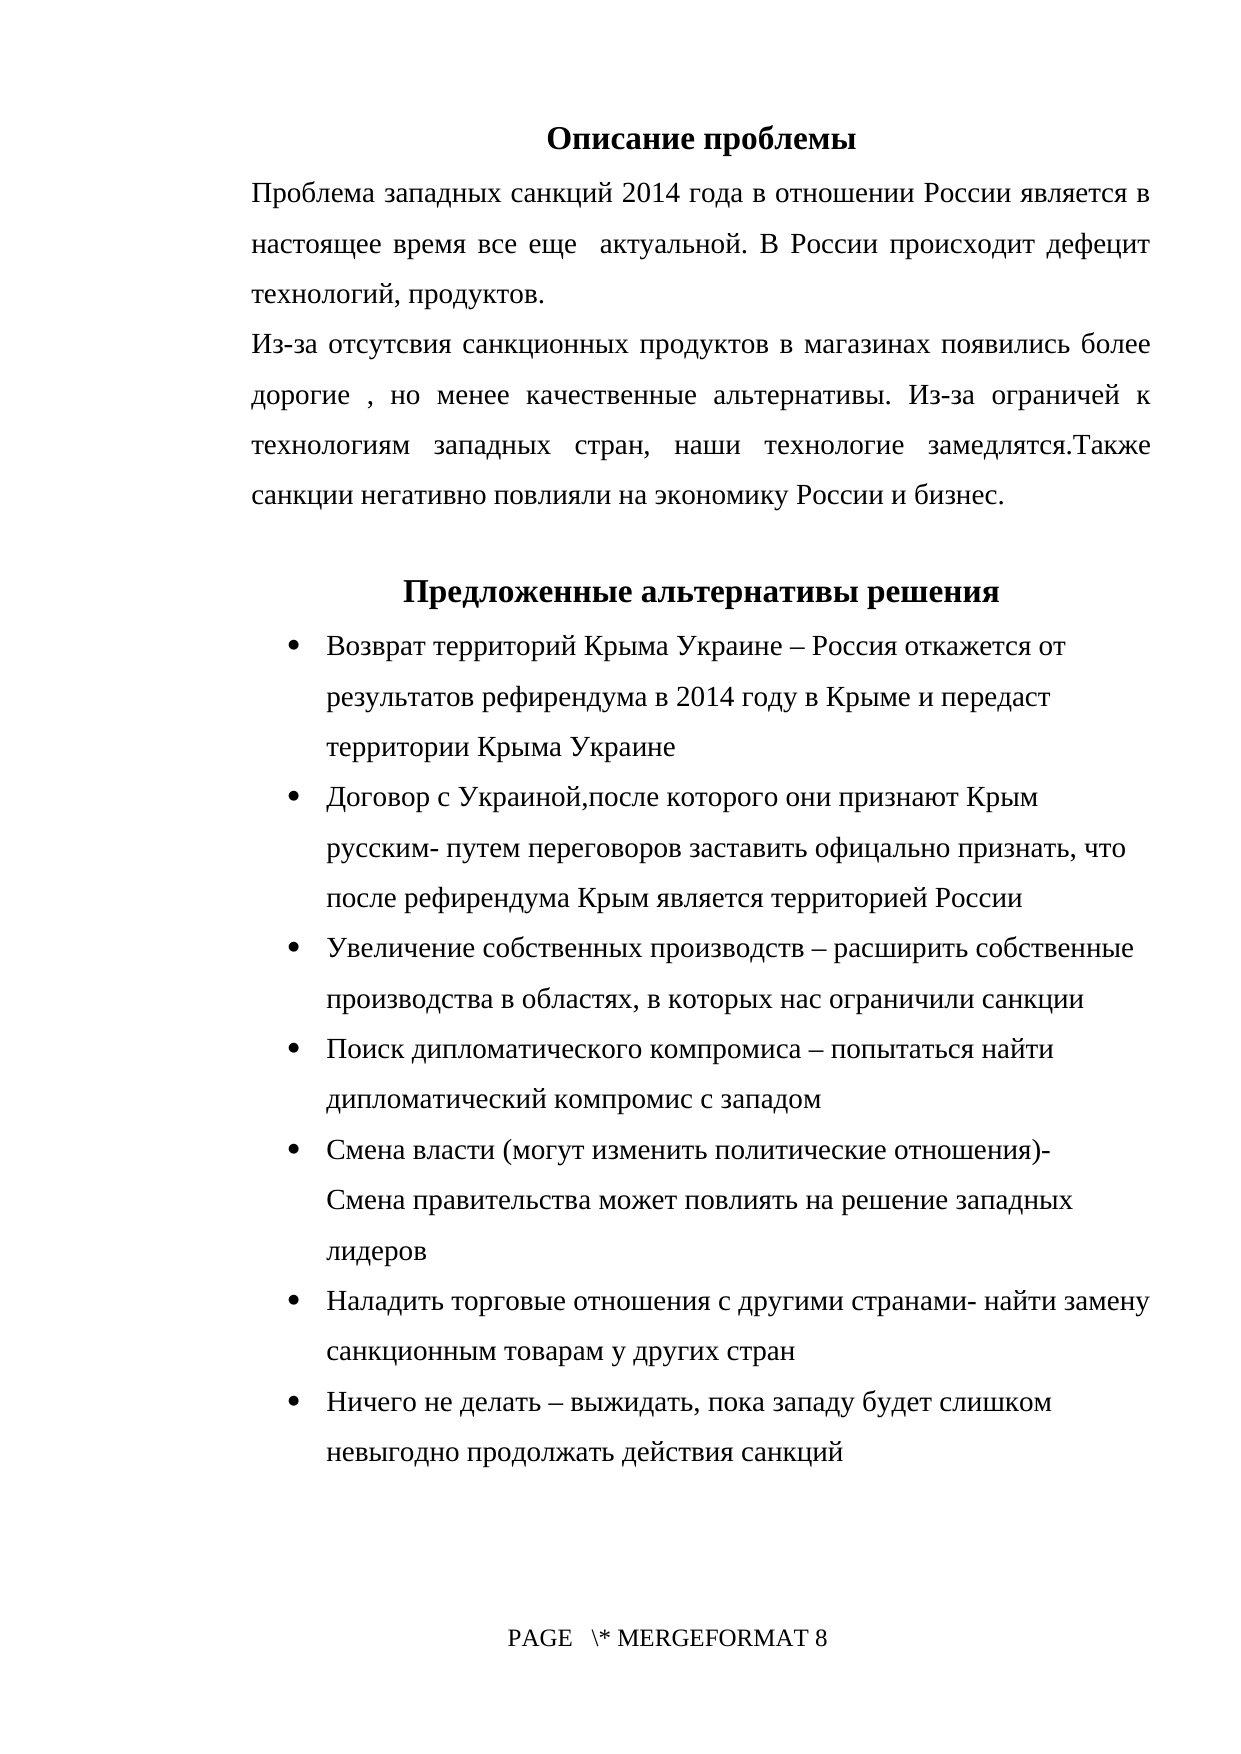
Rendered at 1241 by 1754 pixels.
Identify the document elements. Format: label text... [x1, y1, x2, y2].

list Возврат территорий Крыма Украине – Россия откажется от результатов рефирендума в 2014 году в Крыме и передаст территории Крыма Украине [288, 628, 1152, 763]
list Предложенные альтернативы решения [251, 571, 1152, 609]
list Проблема западных санкций 2014 года в отношении России является в настоящее время все еще актуальной. В России происходит дефецит технологий, продуктов. [251, 176, 1152, 310]
list Смена власти (могут изменить политические отношения)- [288, 1132, 1152, 1166]
list Смена правительства может повлиять на решение западных лидеров [326, 1182, 1152, 1266]
list Договор с Украиной,после которого они признают Крым русским- путем переговоров заставить офицально признать, что после рефирендума Крым является территорией России [288, 779, 1152, 914]
list Ничего не делать – выжидать, пока западу будет слишком невыгодно продолжать действия санкций [288, 1384, 1152, 1468]
list Увеличение собственных производств – расширить собственные производства в областях, в которых нас ограничили санкции [288, 931, 1152, 1014]
list Наладить торговые отношения с другими странами- найти замену санкционным товарам у других стран [288, 1283, 1152, 1367]
list Описание проблемы [251, 118, 1152, 156]
list Поиск дипломатического компромиса – попытаться найти дипломатический компромис с западом [288, 1031, 1152, 1115]
list Из-за отсутсвия санкционных продуктов в магазинах появились более дорогие , но менее качественные альтернативы. Из-за ограничей к технологиям западных стран, наши технологие замедлятся.Также санкции негативно повлияли на экономику России и бизнес. [251, 327, 1152, 511]
